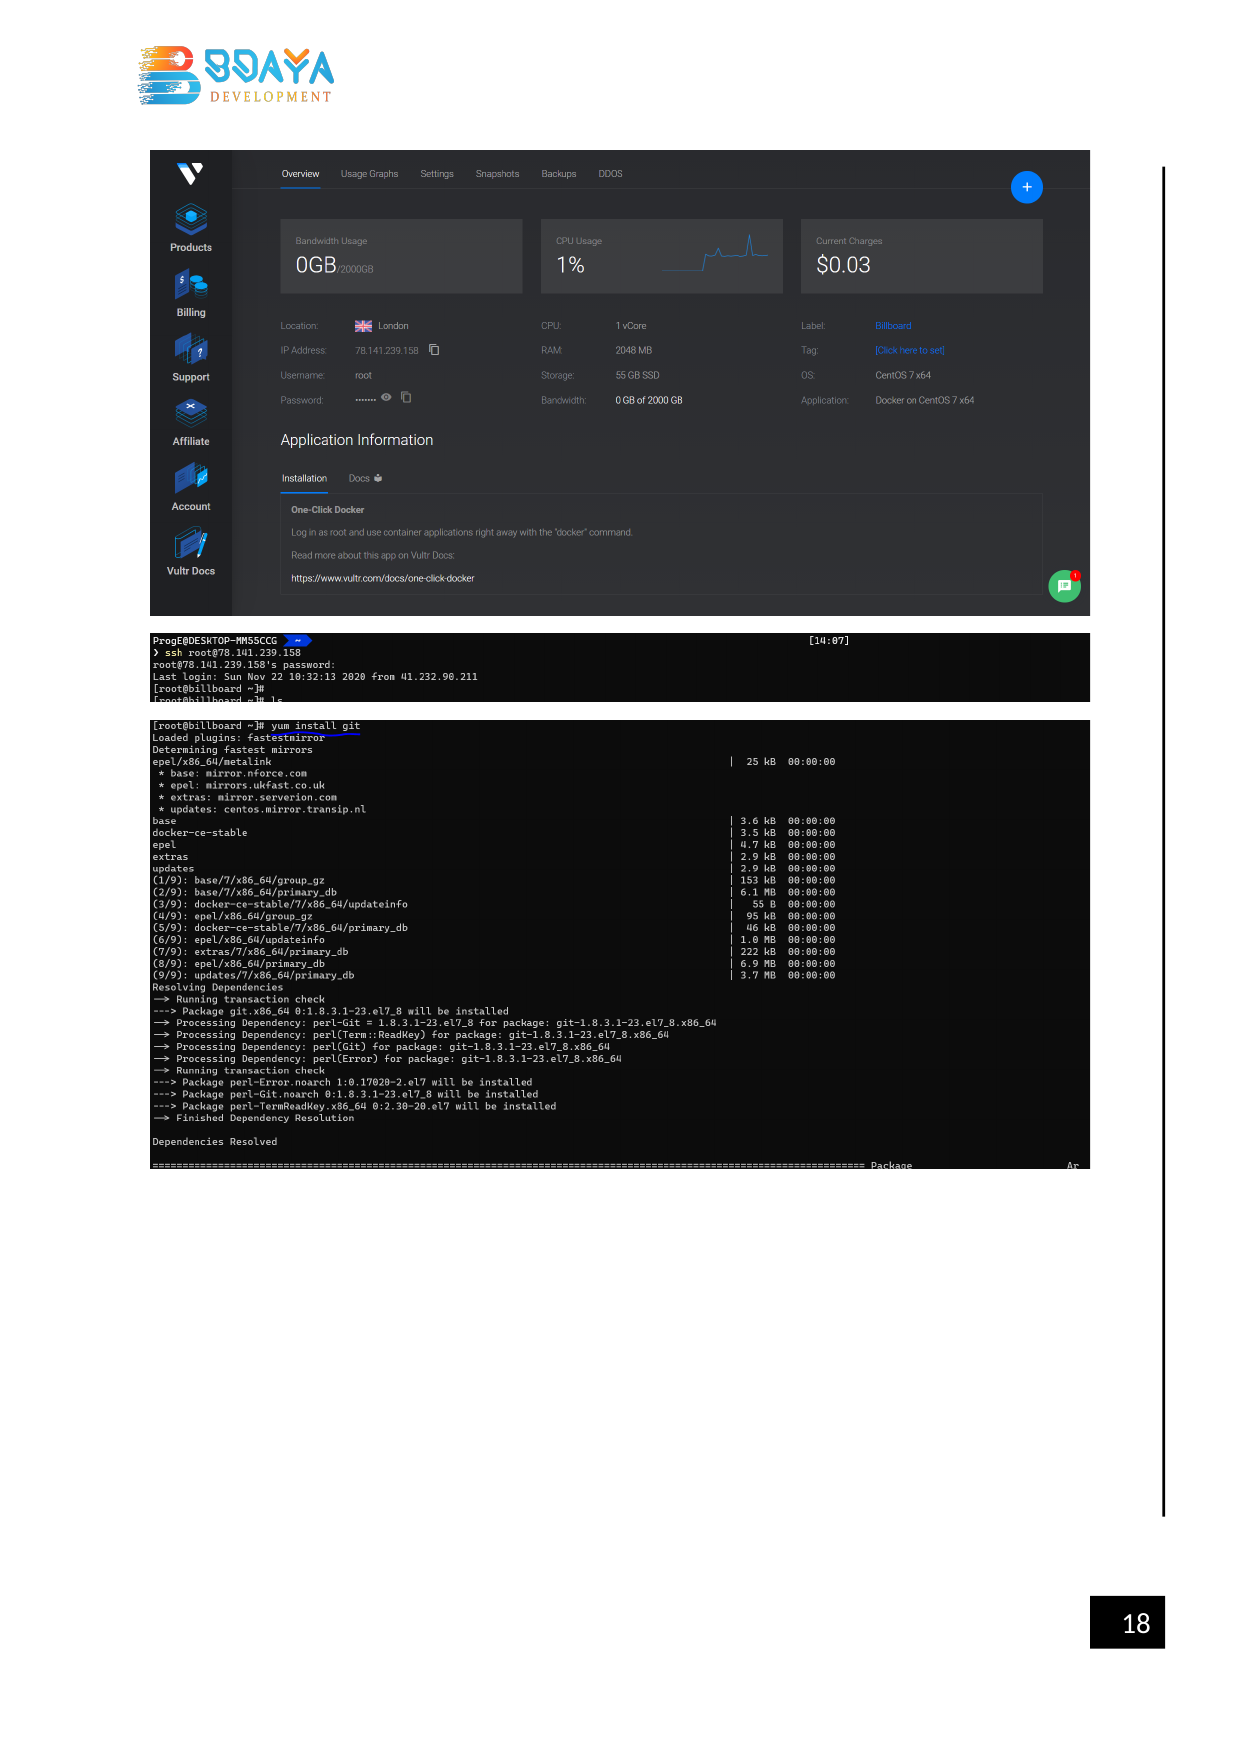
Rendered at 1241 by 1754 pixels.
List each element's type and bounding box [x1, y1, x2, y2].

picture [150, 720, 1091, 1169]
picture [137, 41, 337, 109]
picture [150, 633, 1091, 702]
picture [150, 150, 1091, 616]
